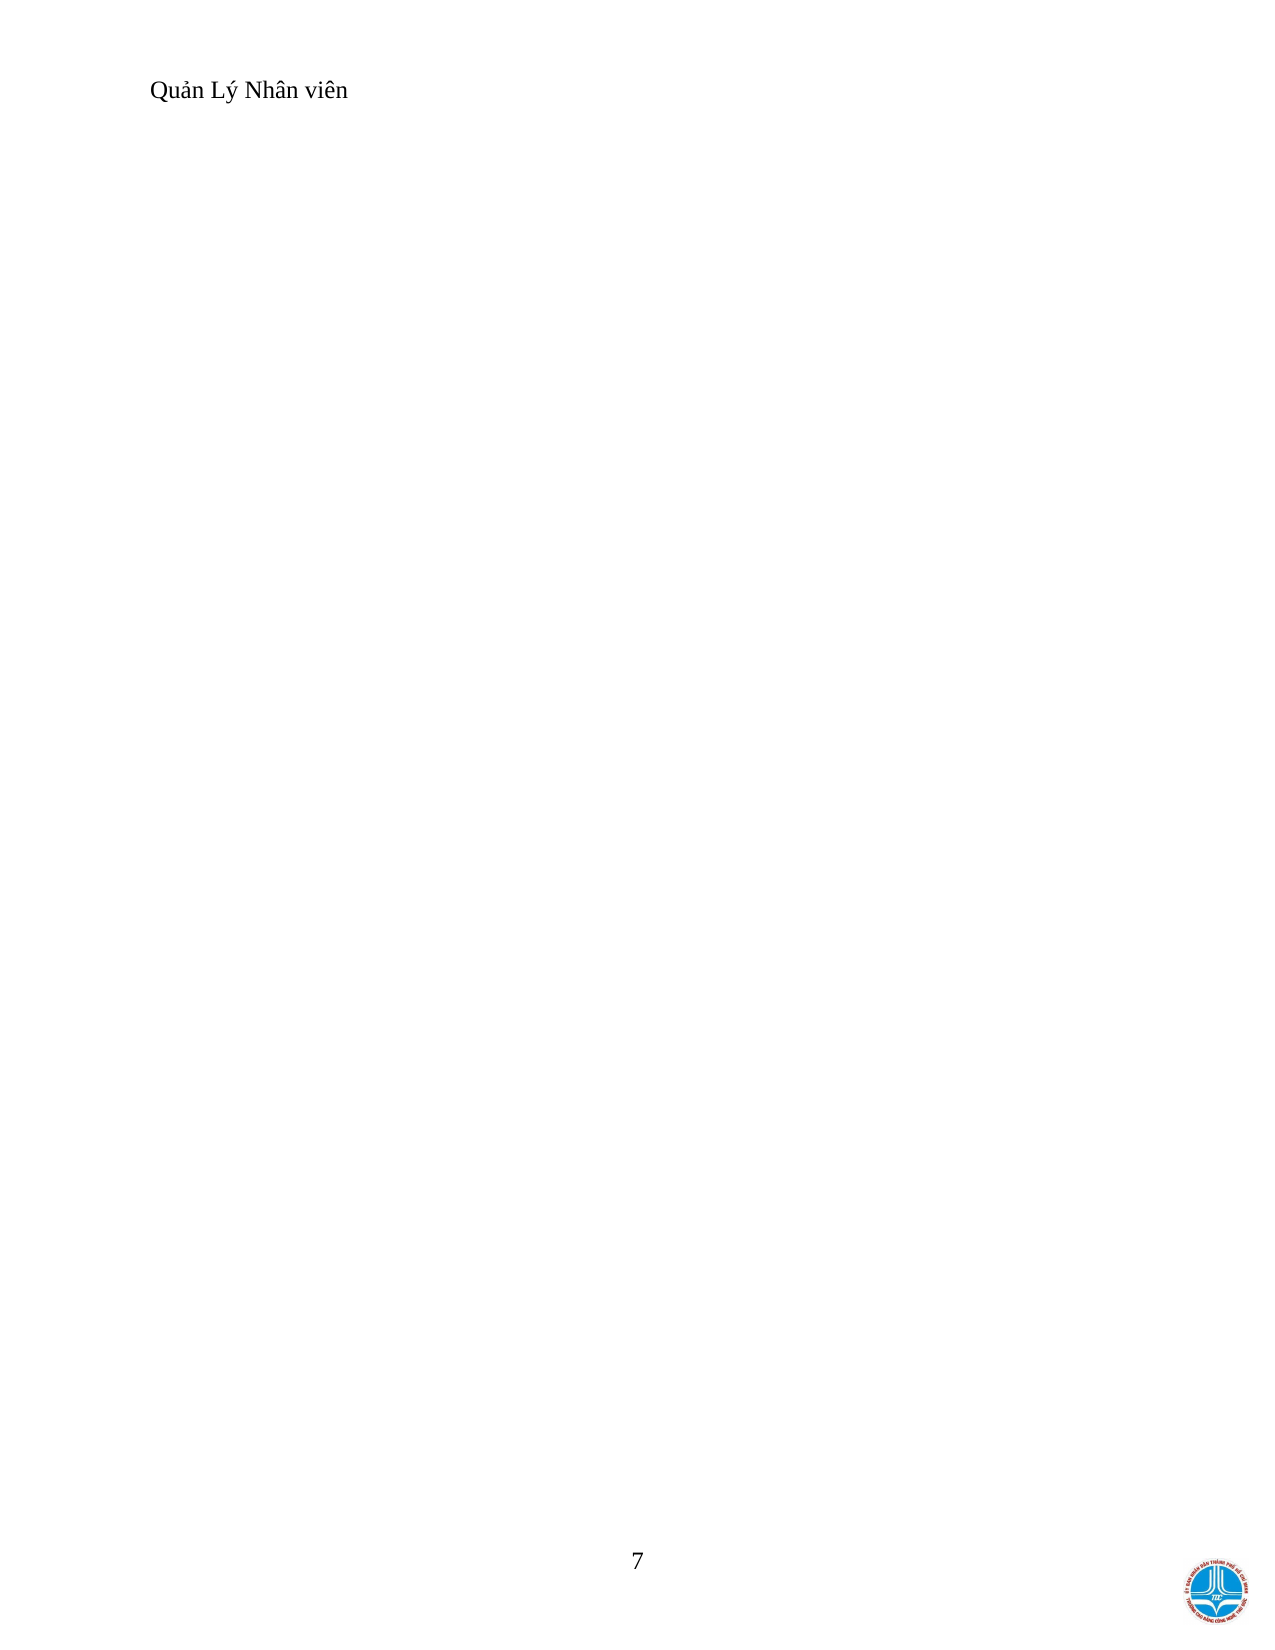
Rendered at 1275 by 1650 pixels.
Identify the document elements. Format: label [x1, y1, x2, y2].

picture [1183, 1558, 1250, 1625]
